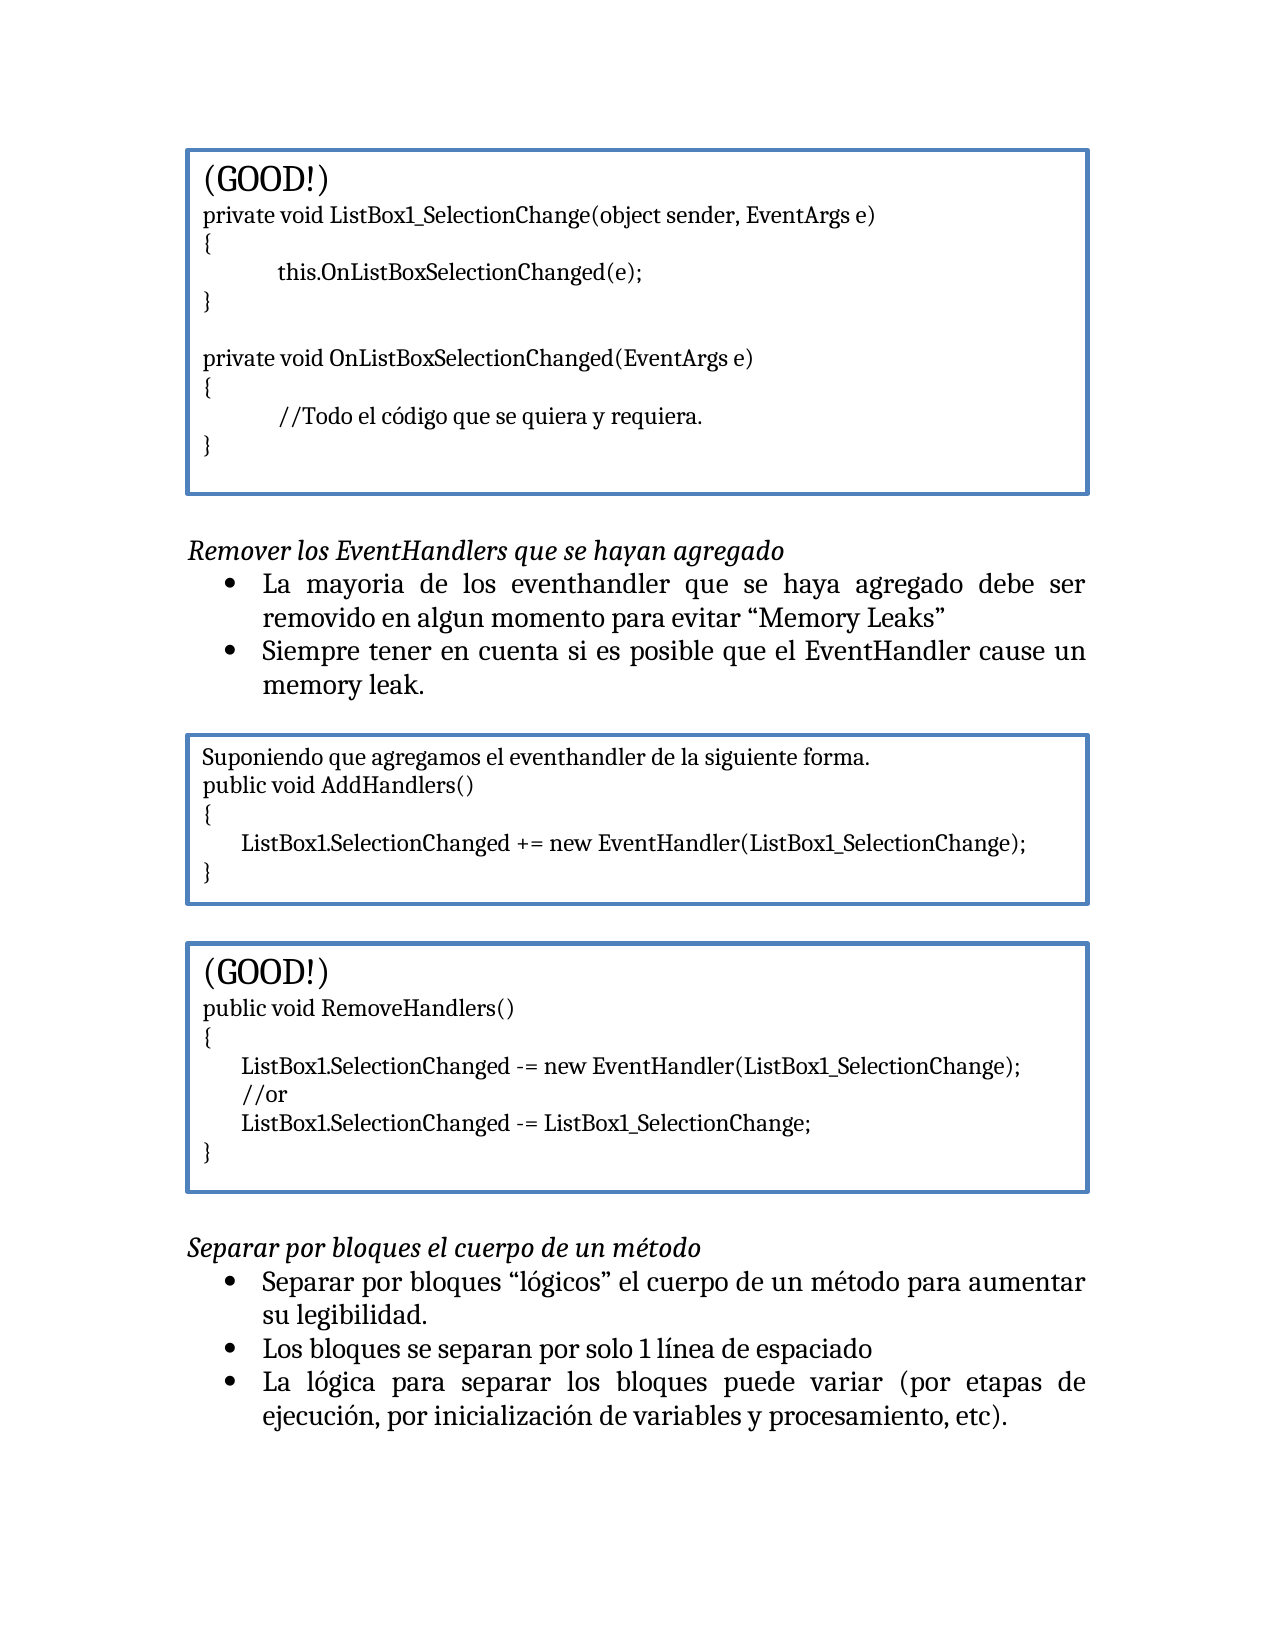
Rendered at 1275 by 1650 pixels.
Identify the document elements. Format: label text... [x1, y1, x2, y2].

list Los bloques se separan por solo 1 línea de espaciado [225, 1332, 1087, 1366]
list Separar por bloques “lógicos” el cuerpo de un método para aumentar su legibilidad. [225, 1265, 1087, 1332]
list La lógica para separar los bloques puede variar (por etapas de ejecución, por inicialización de variables y procesamiento, etc). [225, 1366, 1087, 1433]
list Siempre tener en cuenta si es posible que el EventHandler cause un memory leak. [225, 634, 1087, 701]
text Remover los EventHandlers que se hayan agregado [187, 534, 1087, 567]
text Separar por bloques el cuerpo de un método [187, 1231, 1087, 1265]
list La mayoria de los eventhandler que se haya agregado debe ser removido en algun momento para evitar “Memory Leaks” [225, 567, 1087, 634]
